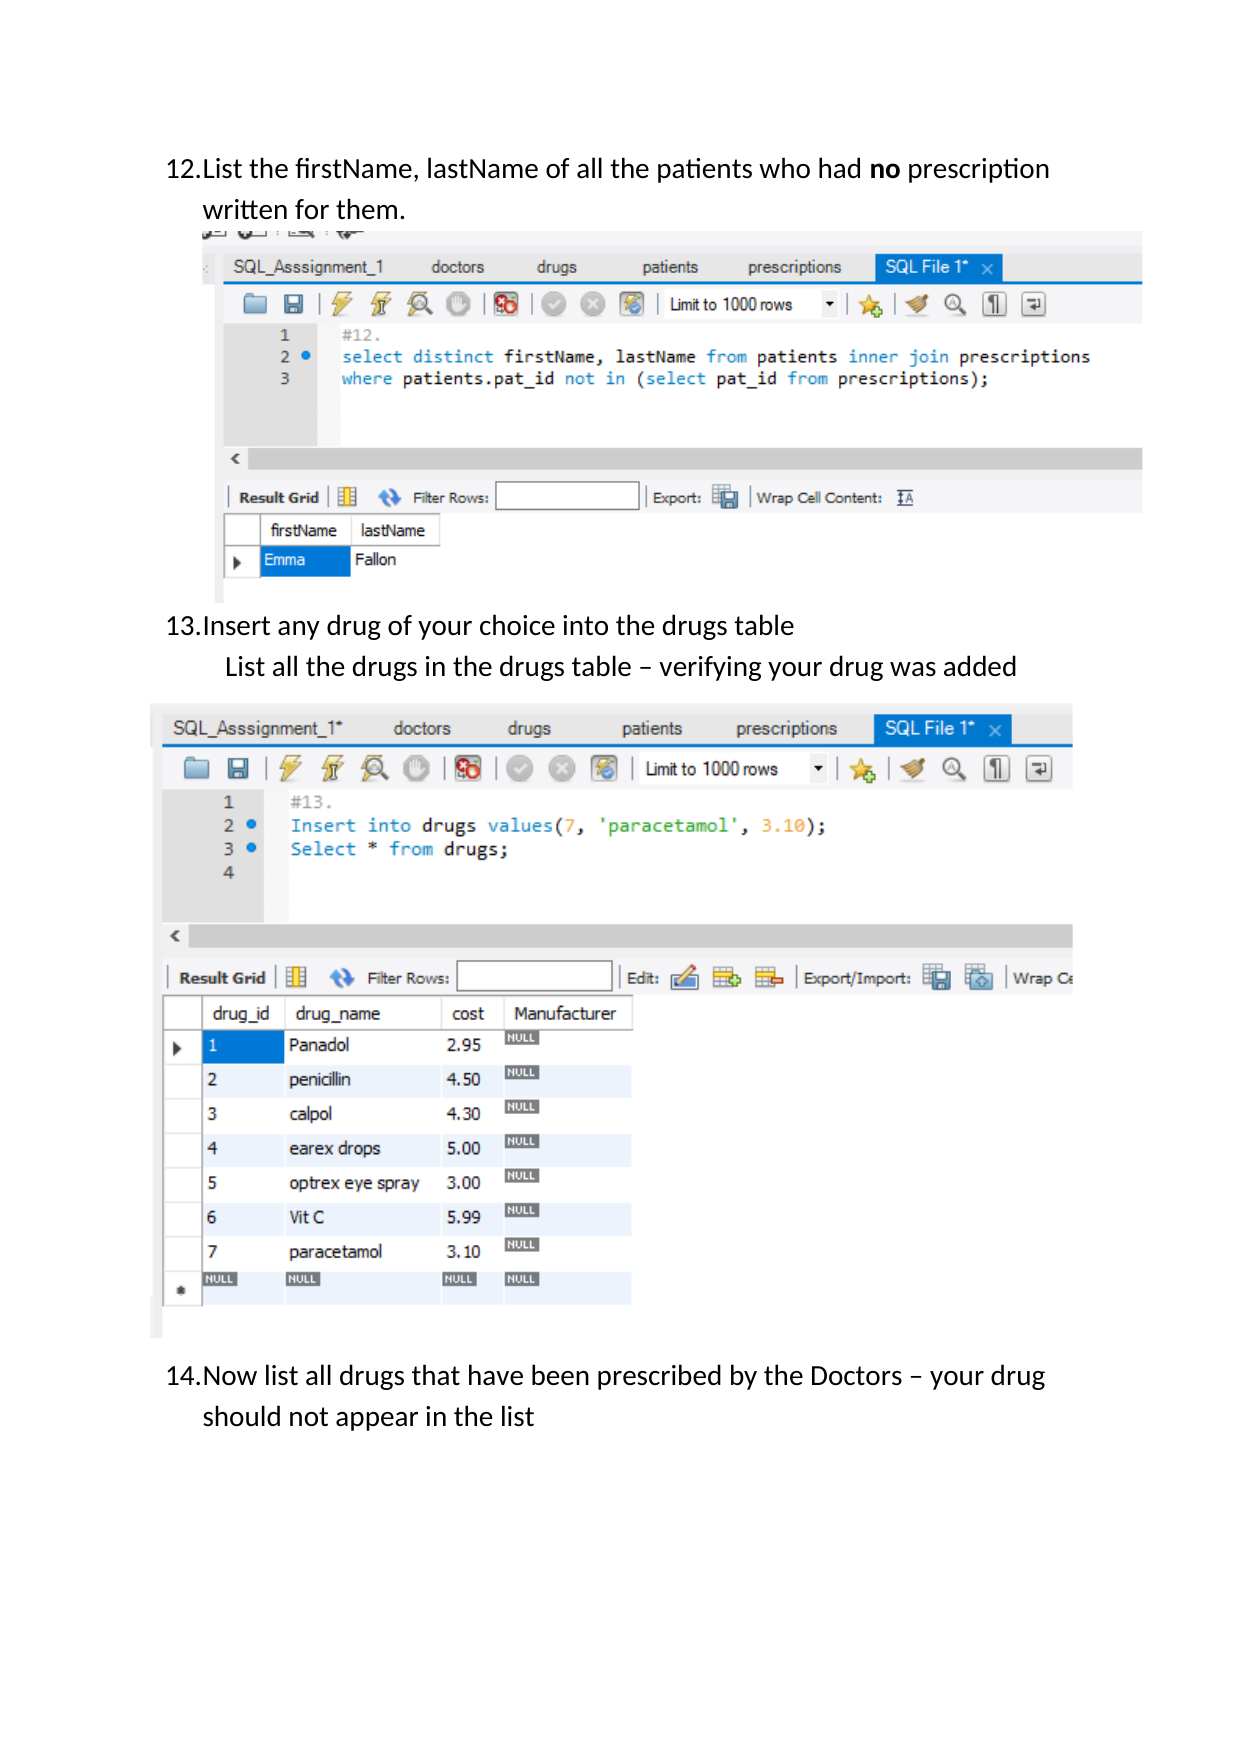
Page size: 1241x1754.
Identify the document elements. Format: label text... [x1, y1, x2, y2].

picture [150, 703, 1073, 1338]
picture [202, 231, 1143, 603]
list List all the drugs in the drugs table – verifying your drug was added [225, 648, 1090, 683]
list Insert any drug of your choice into the drugs table [165, 607, 1090, 643]
list Now list all drugs that have been prescribed by the Doctors – your drug should not appear in the list [165, 1357, 1090, 1433]
list List the firstName, lastName of all the patients who had no prescription written for them. [165, 150, 1090, 227]
